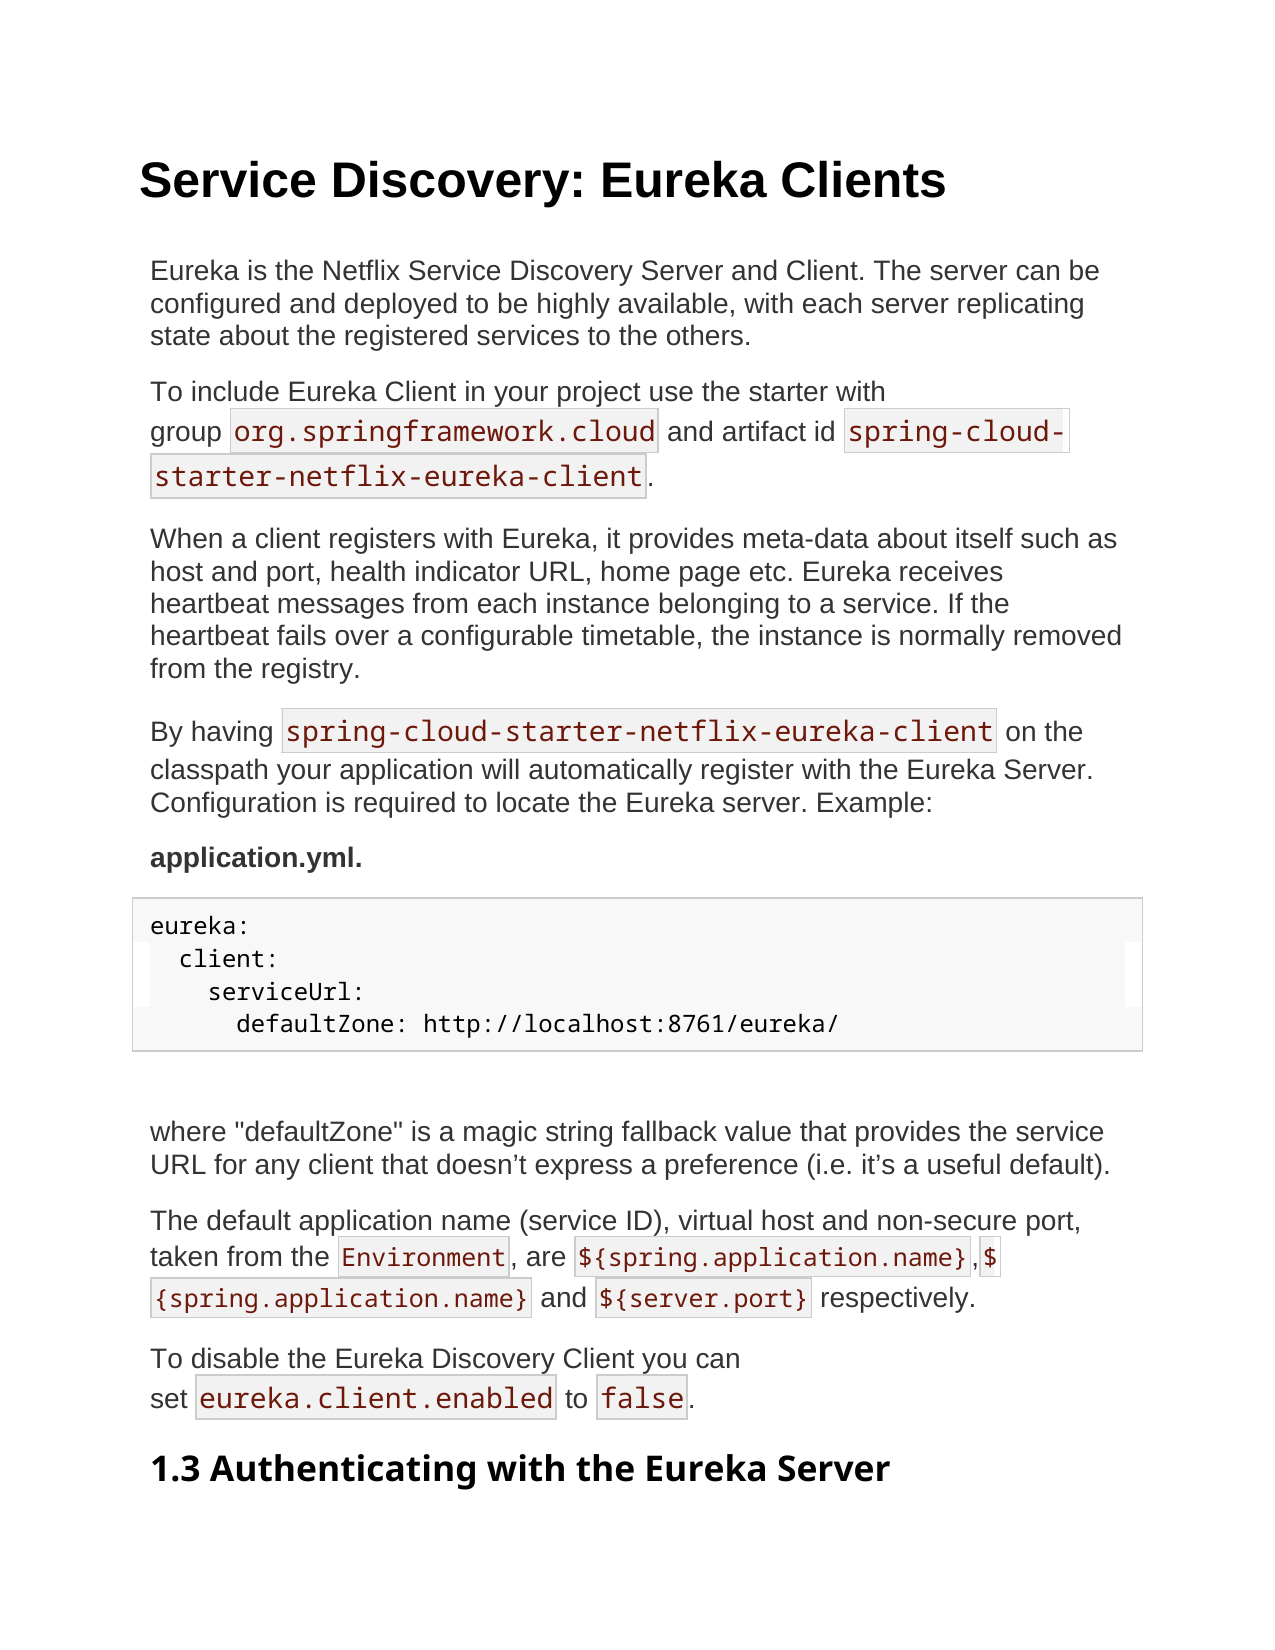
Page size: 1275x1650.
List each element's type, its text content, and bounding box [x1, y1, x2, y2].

text defaultZone: http://localhost:8761/eureka/ [133, 995, 1142, 1050]
text 1.3 Authenticating with the Eureka Server [150, 1443, 1125, 1492]
text eureka: [133, 899, 1142, 942]
text When a client registers with Eureka, it provides meta-data about itself such as host and port, health indicator URL, home page etc. Eureka receives heartbeat messages from each instance belonging to a service. If the heartbeat fails over a configurable timetable, the instance is normally removed from the registry. [150, 522, 1125, 684]
text Service Discovery: Eureka Clients [125, 150, 1125, 207]
text By having spring-cloud-starter-netflix-eureka-client on the classpath your application will automatically register with the Eureka Server. Configuration is required to locate the Eureka server. Example: [150, 707, 1125, 818]
text To disable the Eureka Discovery Client you can set eureka.client.enabled to false. [150, 1342, 1125, 1420]
text Eureka is the Netflix Service Discovery Server and Client. The server can be configured and deployed to be highly available, with each server replicating state about the registered services to the others. [150, 254, 1125, 352]
text serviceUrl: [150, 974, 1125, 995]
text client: [150, 942, 1125, 974]
text To include Eureka Client in your project use the starter with group org.springframework.cloud and artifact id spring-cloud-starter-netflix-eureka-client. [150, 375, 1125, 499]
text application.yml. [150, 841, 1125, 874]
text where "defaultZone" is a magic string fallback value that provides the service URL for any client that doesn’t express a preference (i.e. it’s a useful default). [150, 1115, 1125, 1180]
text The default application name (service ID), virtual host and non-secure port, taken from the Environment, are ${spring.application.name},${spring.application.name} and ${server.port} respectively. [150, 1203, 1125, 1318]
